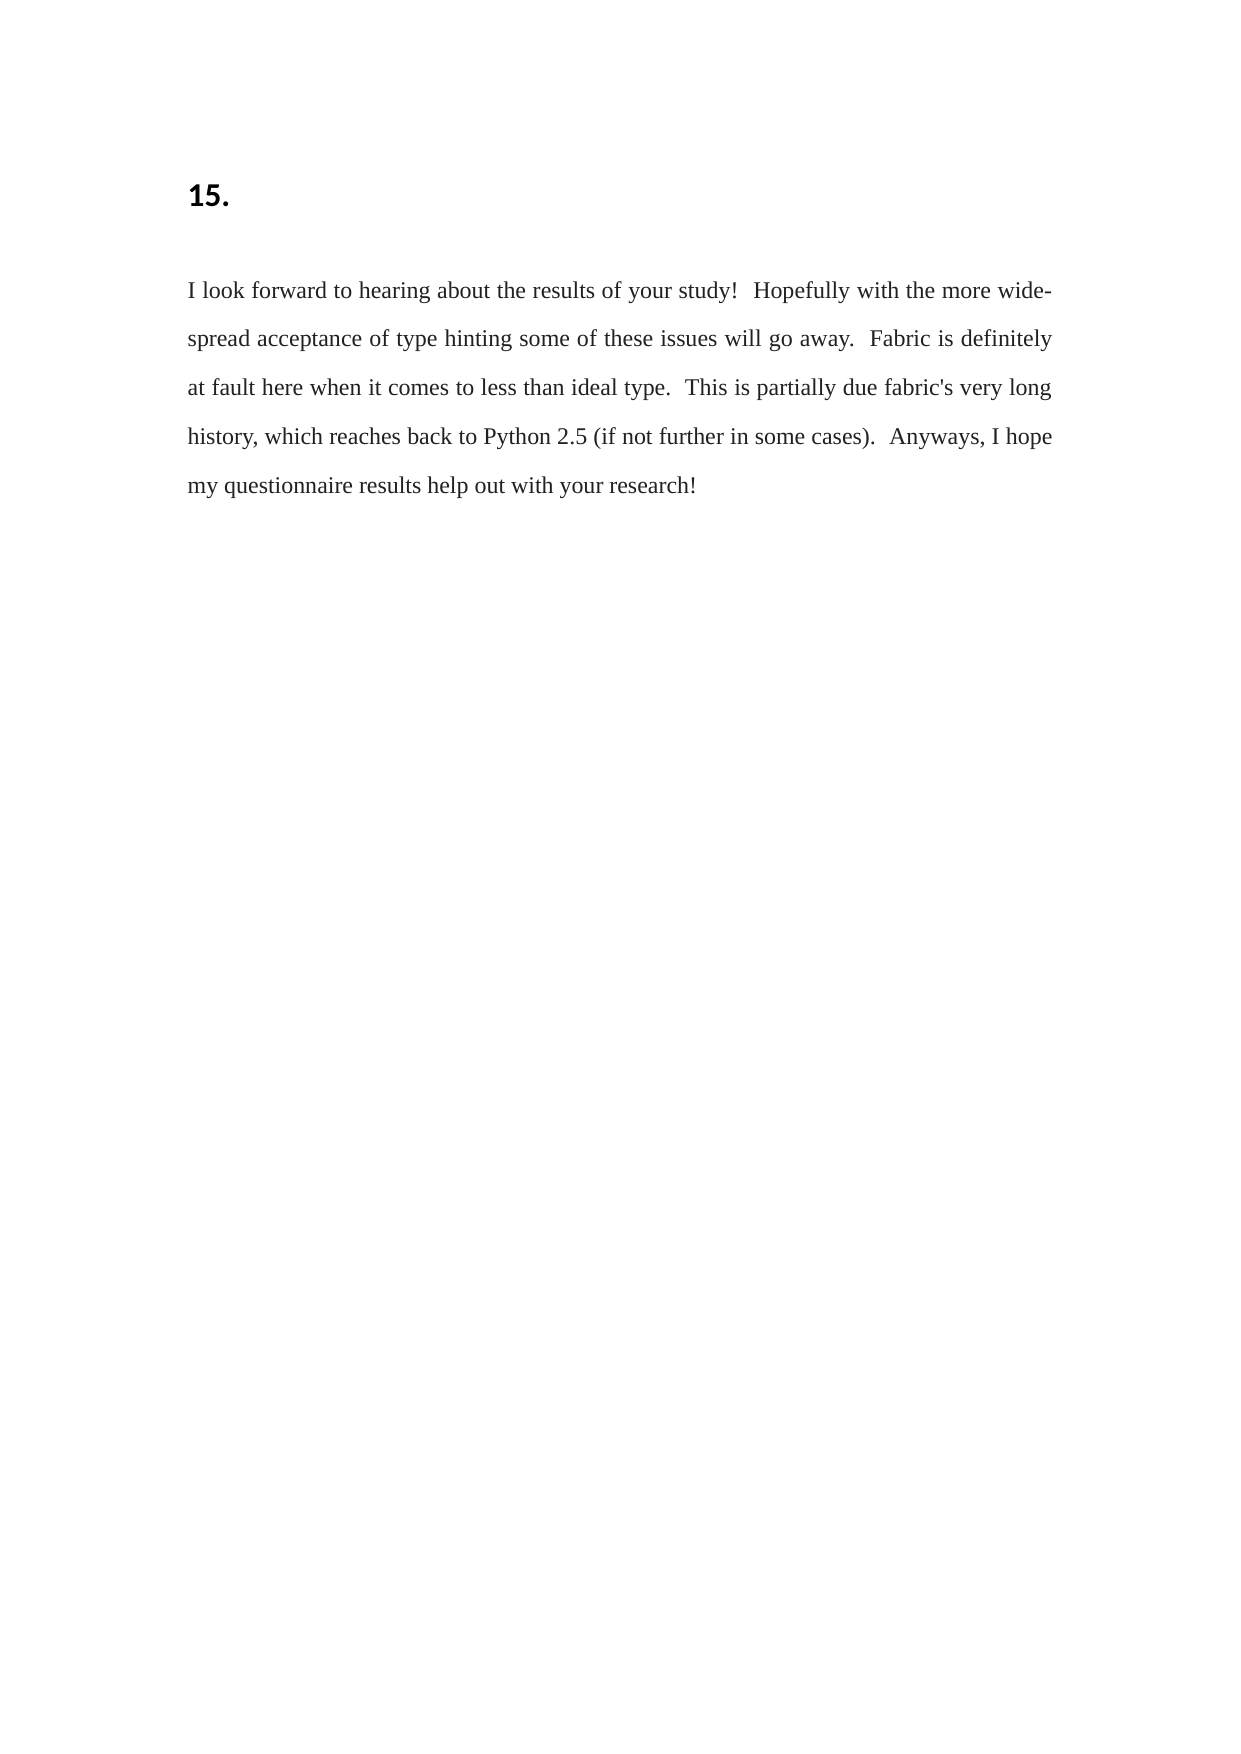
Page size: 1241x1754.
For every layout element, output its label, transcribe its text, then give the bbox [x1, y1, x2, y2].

text 15. [187, 162, 1053, 227]
text I look forward to hearing about the results of your study! Hopefully with the more wide-spread acceptance of type hinting some of these issues will go away. Fabric is definitely at fault here when it comes to less than ideal type. This is partially due fabric's very long history, which reaches back to Python 2.5 (if not further in some cases). Anyways, I hope my questionnaire results help out with your research! [187, 444, 1053, 501]
text I look forward to hearing about the results of your study! Hopefully with the more wide-spread acceptance of type hinting some of these issues will go away. Fabric is definitely at fault here when it comes to less than ideal type. This is partially due fabric's very long history, which reaches back to Python 2.5 (if not further in some cases). Anyways, I hope my questionnaire results help out with your research! [187, 273, 1053, 427]
